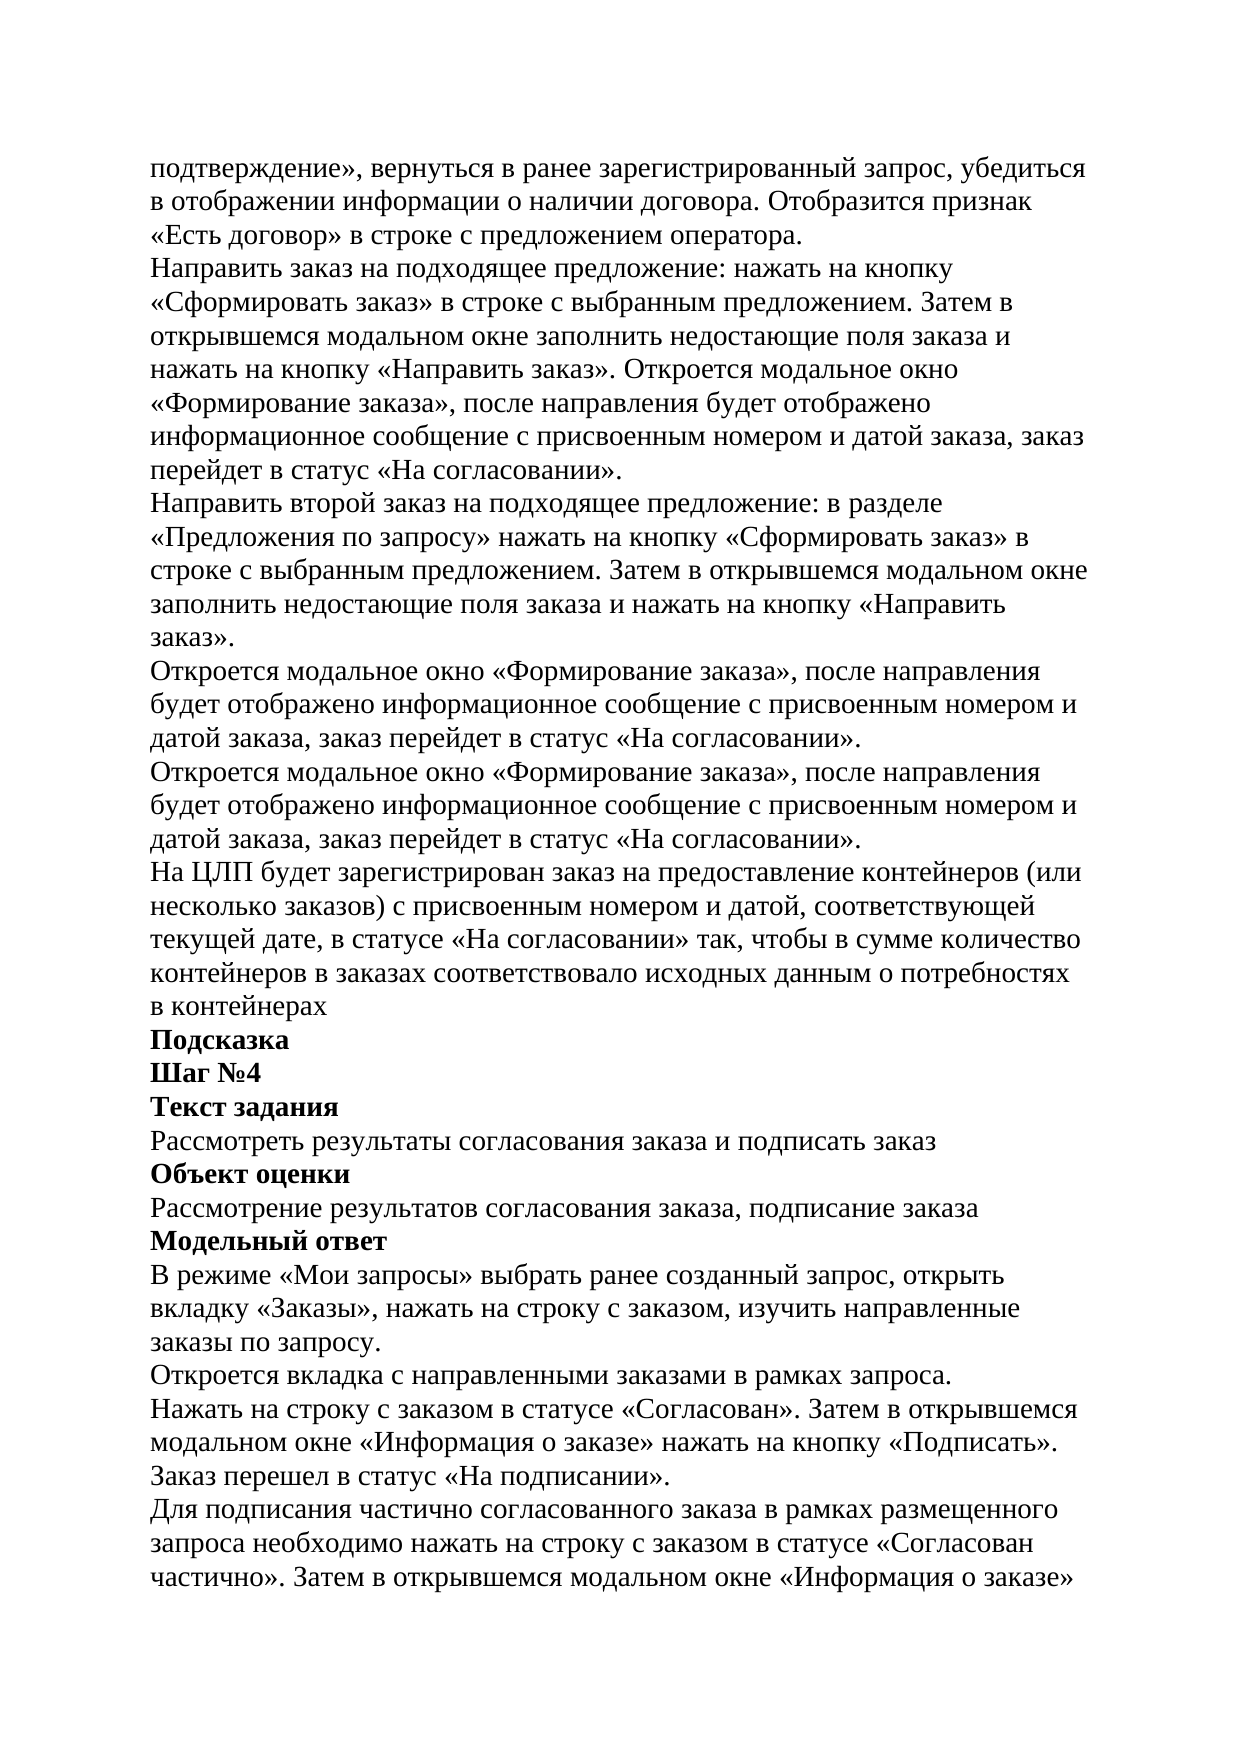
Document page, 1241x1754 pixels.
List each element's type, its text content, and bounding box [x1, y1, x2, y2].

text Объект оценки [150, 1156, 1090, 1190]
text На ЦЛП будет зарегистрирован заказ на предоставление контейнеров (или несколько заказов) с присвоенным номером и датой, соответствующей текущей дате, в статусе «На согласовании» так, чтобы в сумме количество контейнеров в заказах соответствовало исходных данным о потребностях в контейнерах [150, 854, 1090, 1022]
text Рассмотрение результатов согласования заказа, подписание заказа [150, 1190, 1090, 1223]
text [150, 150, 1090, 251]
text Направить второй заказ на подходящее предложение: в разделе «Предложения по запросу» нажать на кнопку «Сформировать заказ» в строке с выбранным предложением. Затем в открывшемся модальном окне заполнить недостающие поля заказа и нажать на кнопку «Направить заказ». [150, 485, 1090, 653]
text Рассмотреть результаты согласования заказа и подписать заказ [150, 1123, 1090, 1156]
text Нажать на строку с заказом в статусе «Согласован». Затем в открывшемся модальном окне «Информация о заказе» нажать на кнопку «Подписать». [150, 1391, 1090, 1458]
text Откроется вкладка с направленными заказами в рамках запроса. [150, 1357, 1090, 1391]
text Текст задания [150, 1089, 1090, 1123]
text Модельный ответ [150, 1223, 1090, 1257]
text Подсказка [150, 1022, 1090, 1056]
text Откроется модальное окно «Формирование заказа», после направления будет отображено информационное сообщение с присвоенным номером и датой заказа, заказ перейдет в статус «На согласовании». [150, 754, 1090, 854]
text Шаг №4 [150, 1056, 1090, 1089]
text В режиме «Мои запросы» выбрать ранее созданный запрос, открыть вкладку «Заказы», нажать на строку с заказом, изучить направленные заказы по запросу. [150, 1257, 1090, 1357]
text Направить заказ на подходящее предложение: нажать на кнопку «Сформировать заказ» в строке с выбранным предложением. Затем в открывшемся модальном окне заполнить недостающие поля заказа и нажать на кнопку «Направить заказ». Откроется модальное окно «Формирование заказа», после направления будет отображено информационное сообщение с присвоенным номером и датой заказа, заказ перейдет в статус «На согласовании». [150, 251, 1090, 485]
text Откроется модальное окно «Формирование заказа», после направления будет отображено информационное сообщение с присвоенным номером и датой заказа, заказ перейдет в статус «На согласовании». [150, 653, 1090, 754]
text Заказ перешел в статус «На подписании». [150, 1458, 1090, 1492]
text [150, 1492, 1090, 1592]
